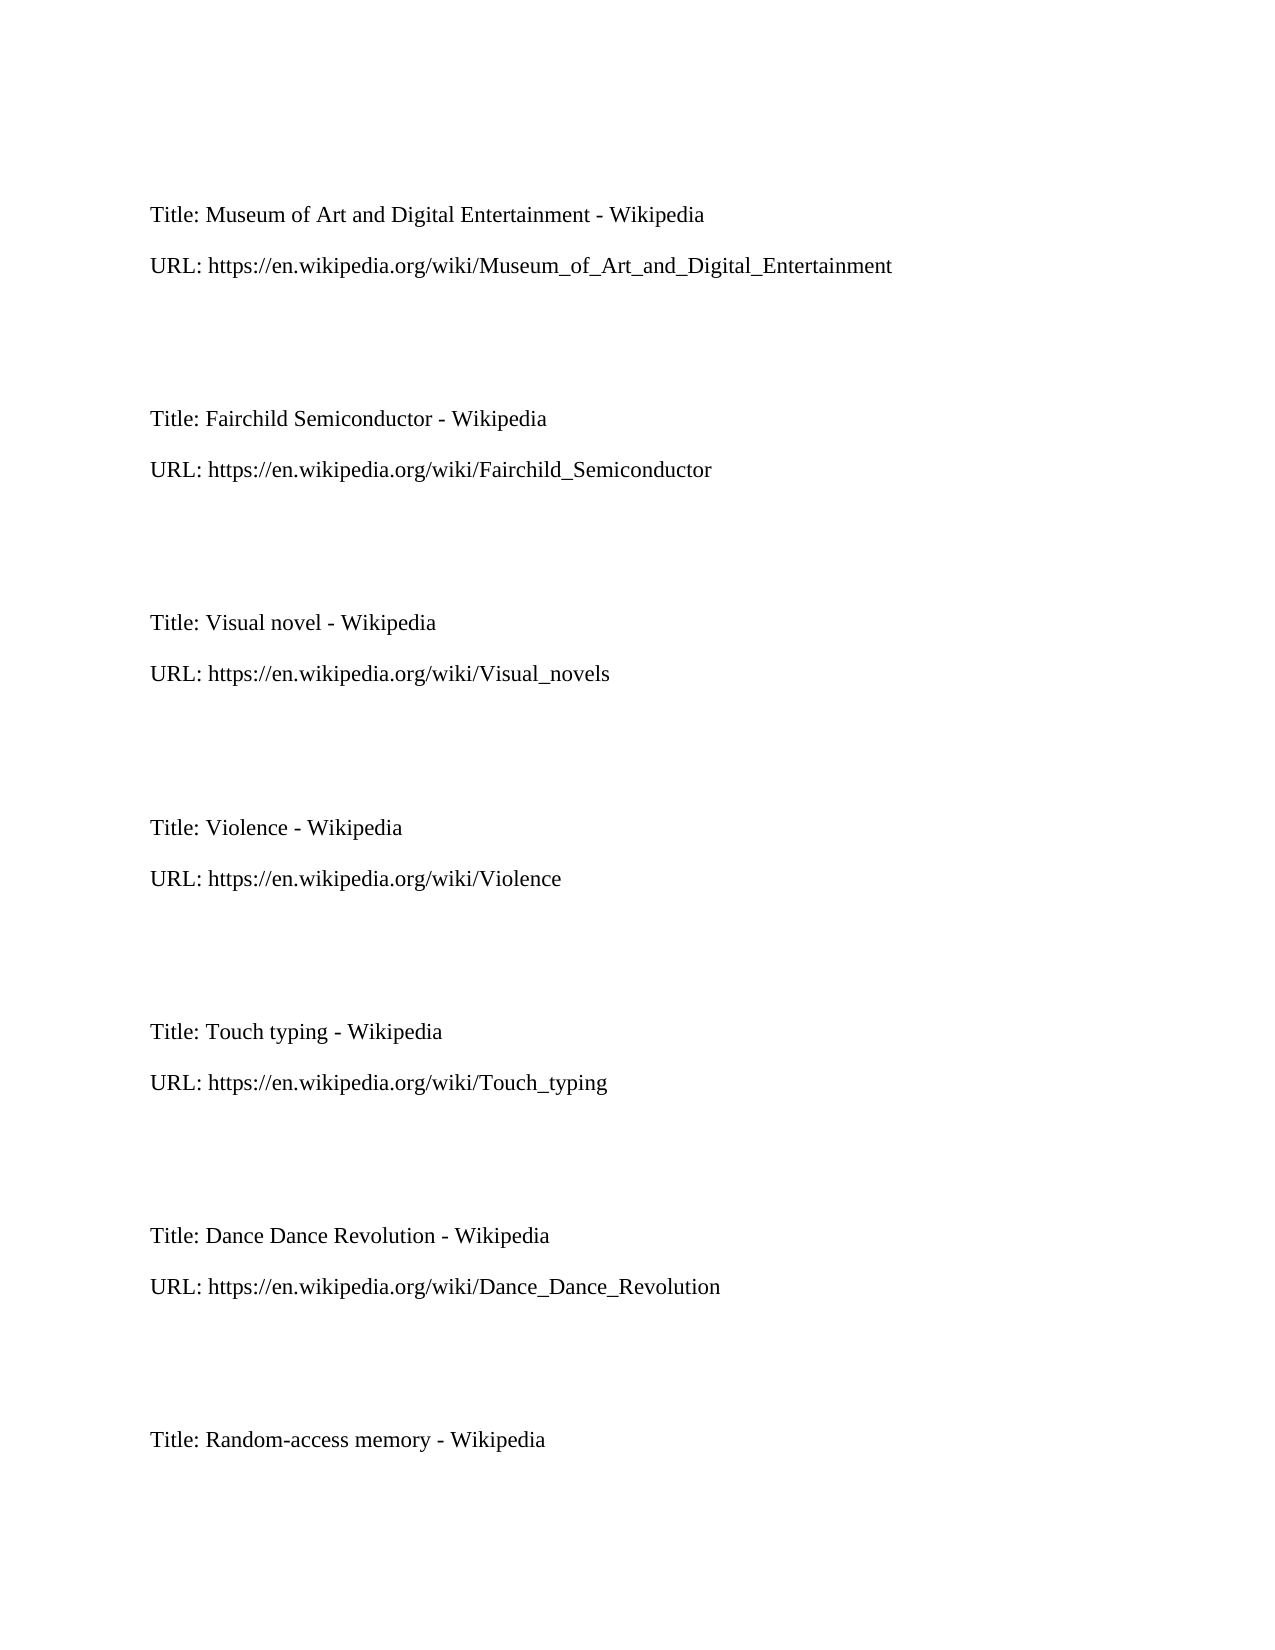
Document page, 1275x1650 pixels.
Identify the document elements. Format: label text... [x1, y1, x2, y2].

text URL: https://en.wikipedia.org/wiki/Museum_of_Art_and_Digital_Entertainment [150, 252, 1125, 278]
text Title: Museum of Art and Digital Entertainment - Wikipedia [150, 201, 1125, 227]
text URL: https://en.wikipedia.org/wiki/Touch_typing [150, 1069, 1125, 1095]
text Title: Fairchild Semiconductor - Wikipedia [150, 405, 1125, 432]
text Title: Visual novel - Wikipedia [150, 609, 1125, 636]
text URL: https://en.wikipedia.org/wiki/Fairchild_Semiconductor [150, 456, 1125, 483]
text URL: https://en.wikipedia.org/wiki/Dance_Dance_Revolution [150, 1273, 1125, 1299]
text Title: Random-access memory - Wikipedia [150, 1426, 1125, 1452]
text Title: Violence - Wikipedia [150, 813, 1125, 840]
text URL: https://en.wikipedia.org/wiki/Violence [150, 864, 1125, 891]
text URL: https://en.wikipedia.org/wiki/Visual_novels [150, 660, 1125, 687]
text Title: Dance Dance Revolution - Wikipedia [150, 1222, 1125, 1248]
text Title: Touch typing - Wikipedia [150, 1018, 1125, 1044]
